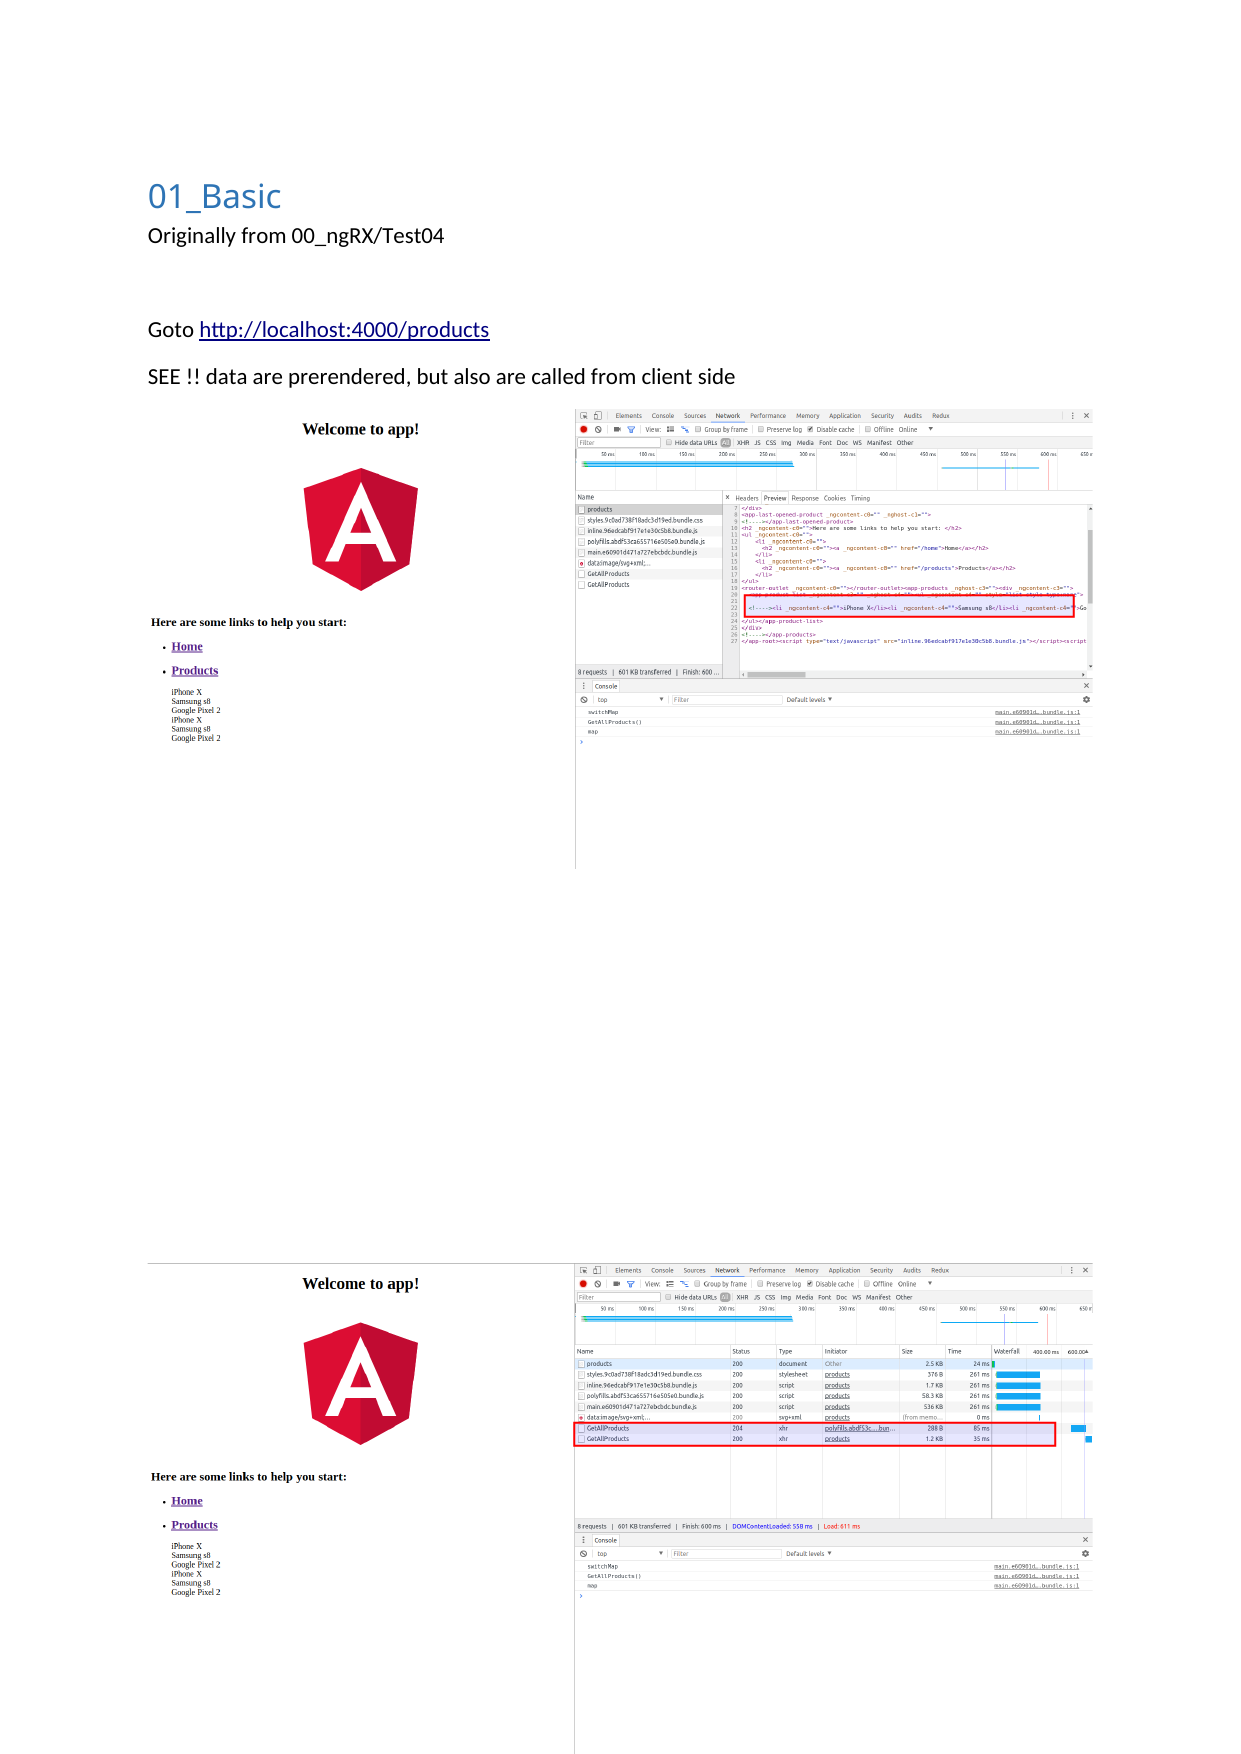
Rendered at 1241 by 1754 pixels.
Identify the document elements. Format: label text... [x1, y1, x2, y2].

text Originally from 00_ngRX/Test04 [148, 222, 1093, 249]
text Goto http://localhost:4000/products [148, 315, 1093, 343]
picture [147, 409, 1093, 869]
picture [147, 1262, 1093, 1754]
subtitle 01_Basic [148, 173, 1093, 218]
text SEE !! data are prerendered, but also are called from client side [148, 362, 1093, 390]
